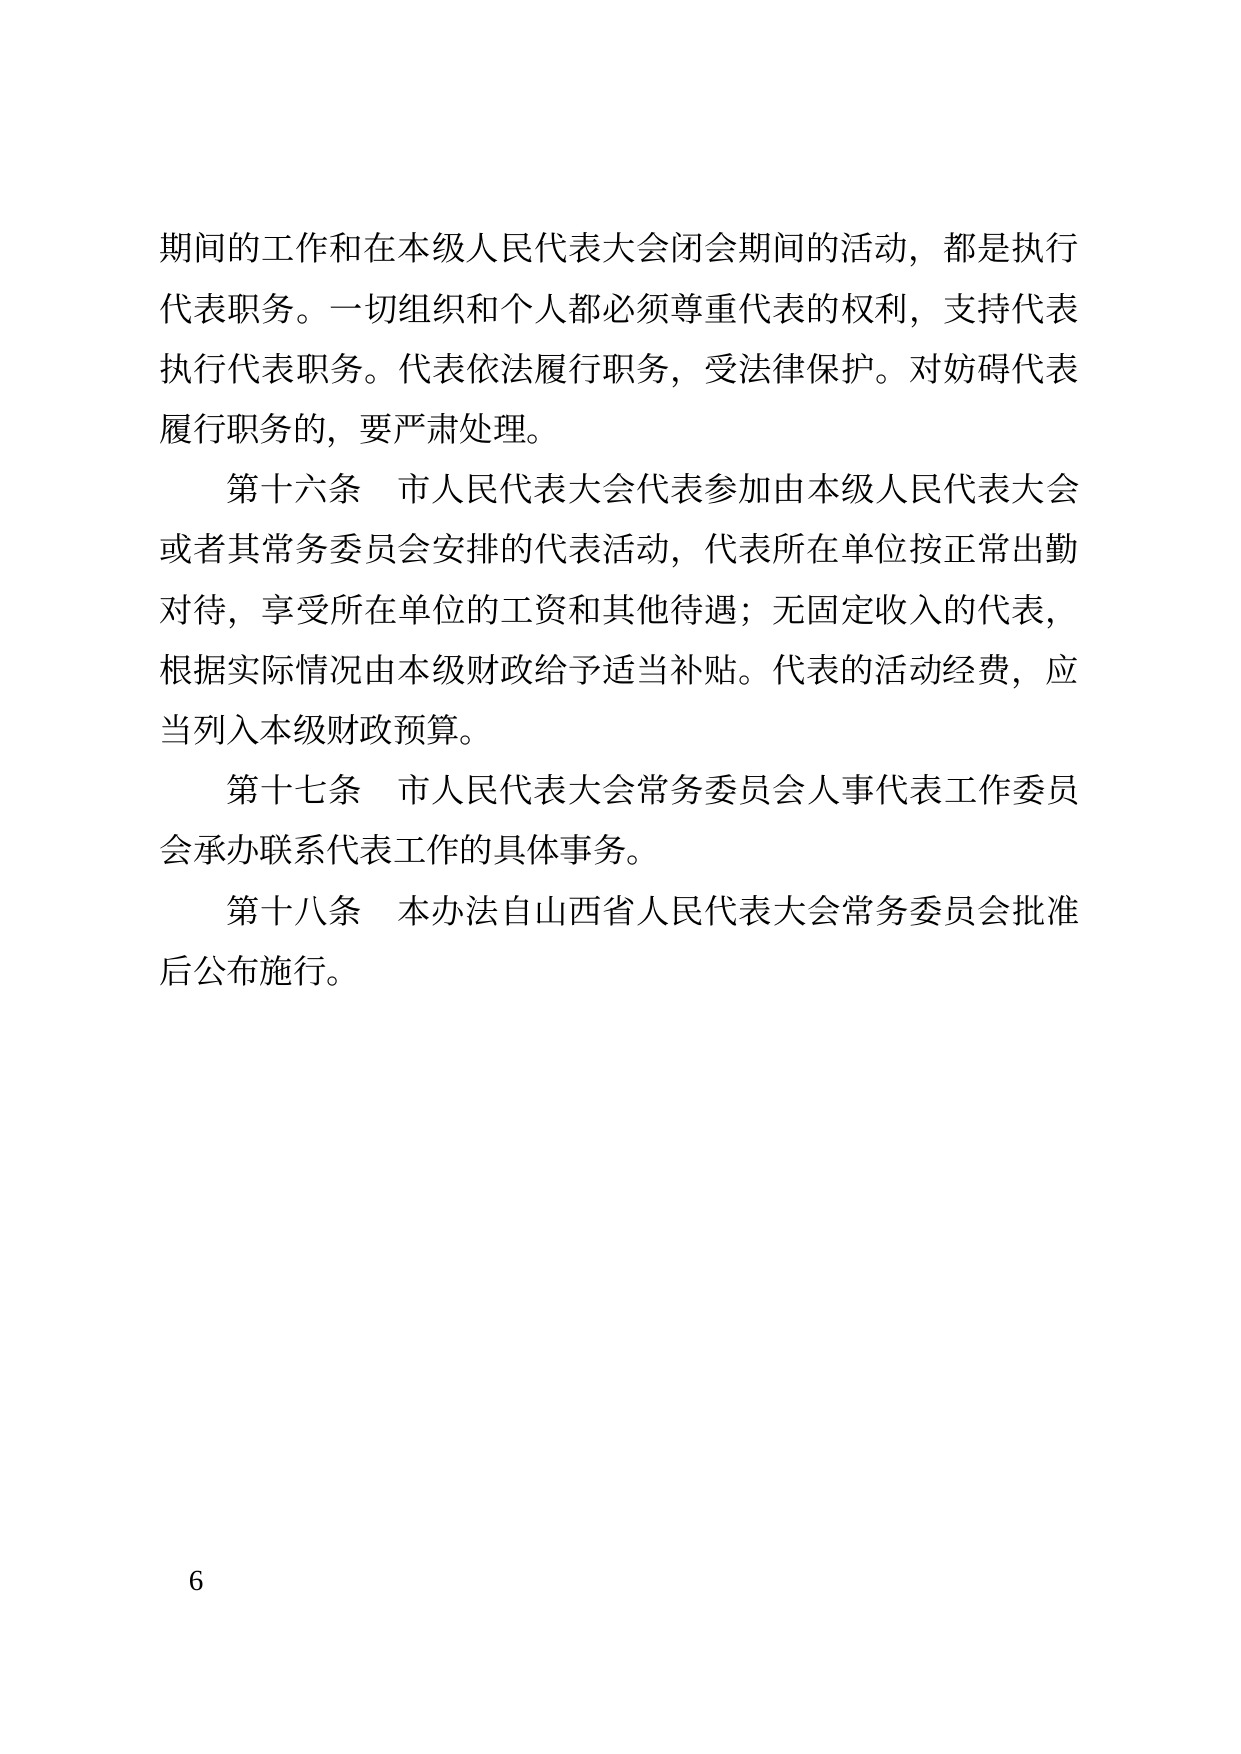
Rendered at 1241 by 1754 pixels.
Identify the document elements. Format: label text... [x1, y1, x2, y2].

text 第十七条 市人民代表大会常务委员会人事代表工作委员会承办联系代表工作的具体事务。 [159, 754, 1081, 875]
text 第十六条 市人民代表大会代表参加由本级人民代表大会或者其常务委员会安排的代表活动，代表所在单位按正常出勤对待，享受所在单位的工资和其他待遇；无固定收入的代表，根据实际情况由本级财政给予适当补贴。代表的活动经费，应当列入本级财政预算。 [159, 453, 1081, 754]
text 第十八条 本办法自山西省人民代表大会常务委员会批准后公布施行。 [159, 875, 1081, 995]
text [159, 213, 1081, 453]
